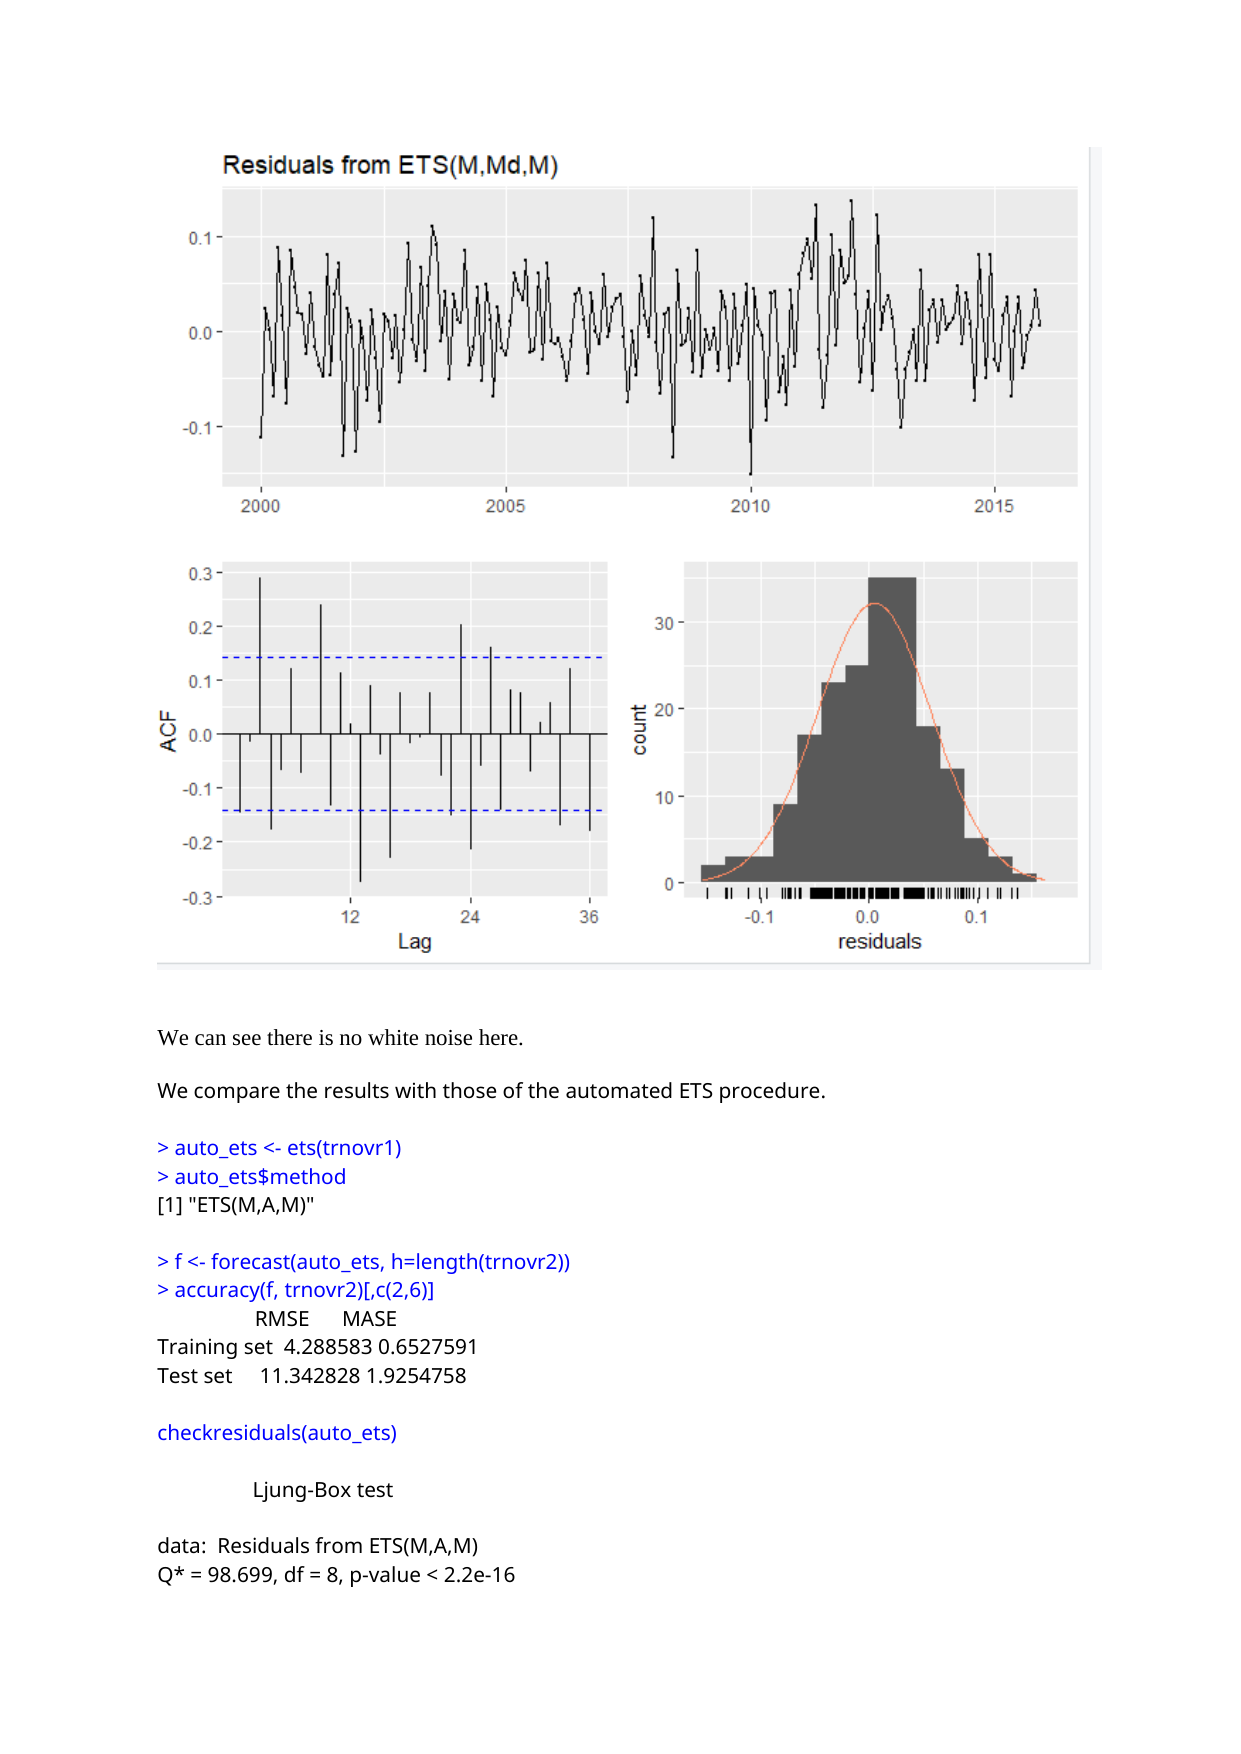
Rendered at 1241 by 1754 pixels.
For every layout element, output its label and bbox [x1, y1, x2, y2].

picture [157, 147, 1102, 970]
table_header [148, 148, 1240, 1601]
